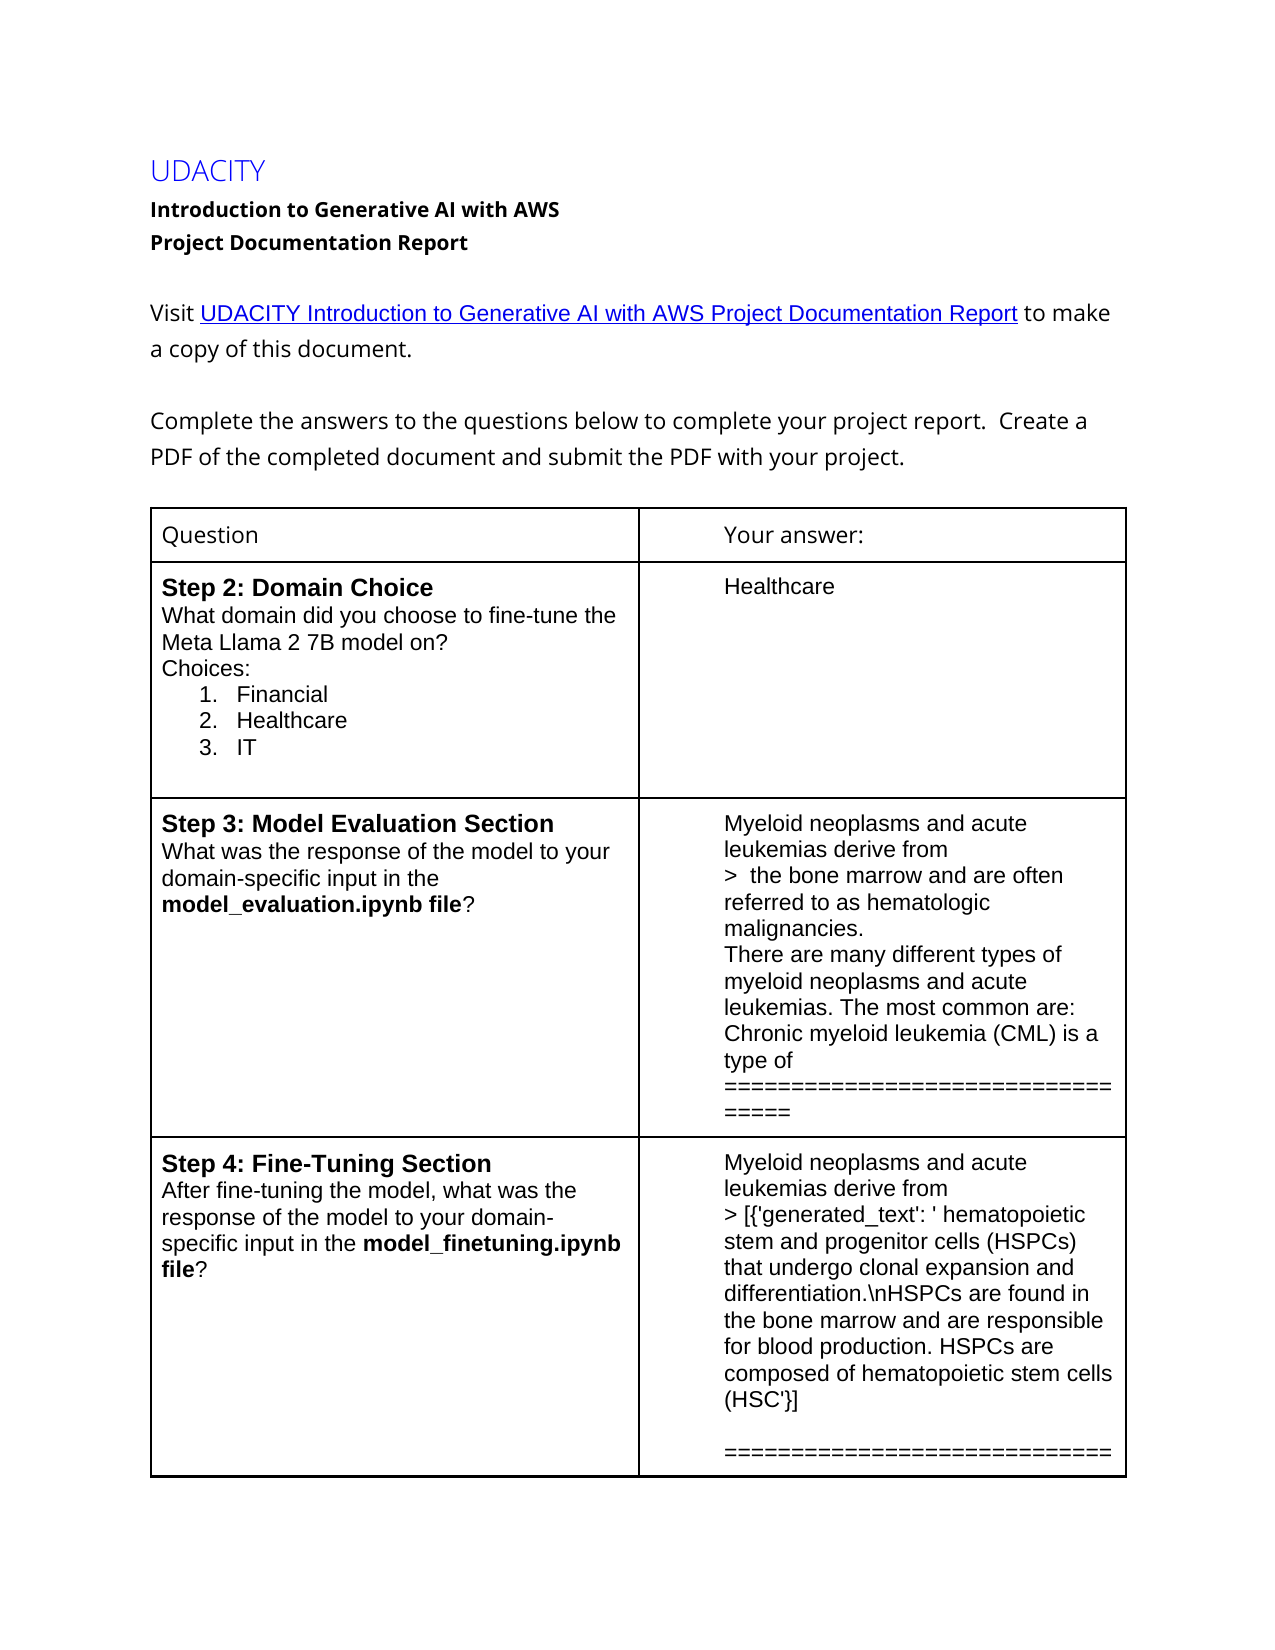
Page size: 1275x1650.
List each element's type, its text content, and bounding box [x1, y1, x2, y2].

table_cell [152, 1138, 638, 1475]
table_cell Healthcare [640, 563, 1125, 797]
table_header Question [152, 509, 638, 561]
text Project Documentation Report [150, 228, 1125, 257]
table_cell Myeloid neoplasms and acute leukemias derive from > the bone marrow and are often referred to as hematologic malignancies. There are many different types of myeloid neoplasms and acute leukemias. The most common are: Chronic myeloid leukemia (CML) is a type of ================================== [640, 799, 1125, 1136]
table_header Your answer: [640, 509, 1125, 561]
text UDACITY [150, 150, 1125, 190]
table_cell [640, 1138, 1125, 1475]
text Visit UDACITY Introduction to Generative AI with AWS Project Documentation Report to make a copy of this document. [150, 297, 1125, 364]
text Complete the answers to the questions below to complete your project report. Create a PDF of the completed document and submit the PDF with your project. [150, 404, 1125, 472]
text Introduction to Generative AI with AWS [150, 196, 1125, 224]
table_cell Step 3: Model Evaluation Section What was the response of the model to your domain-specific input in the model_evaluation.ipynb file? [152, 799, 638, 1136]
table_cell Step 2: Domain Choice What domain did you choose to fine-tune the Meta Llama 2 7B model on? Choices: Financial Healthcare IT [152, 563, 638, 797]
